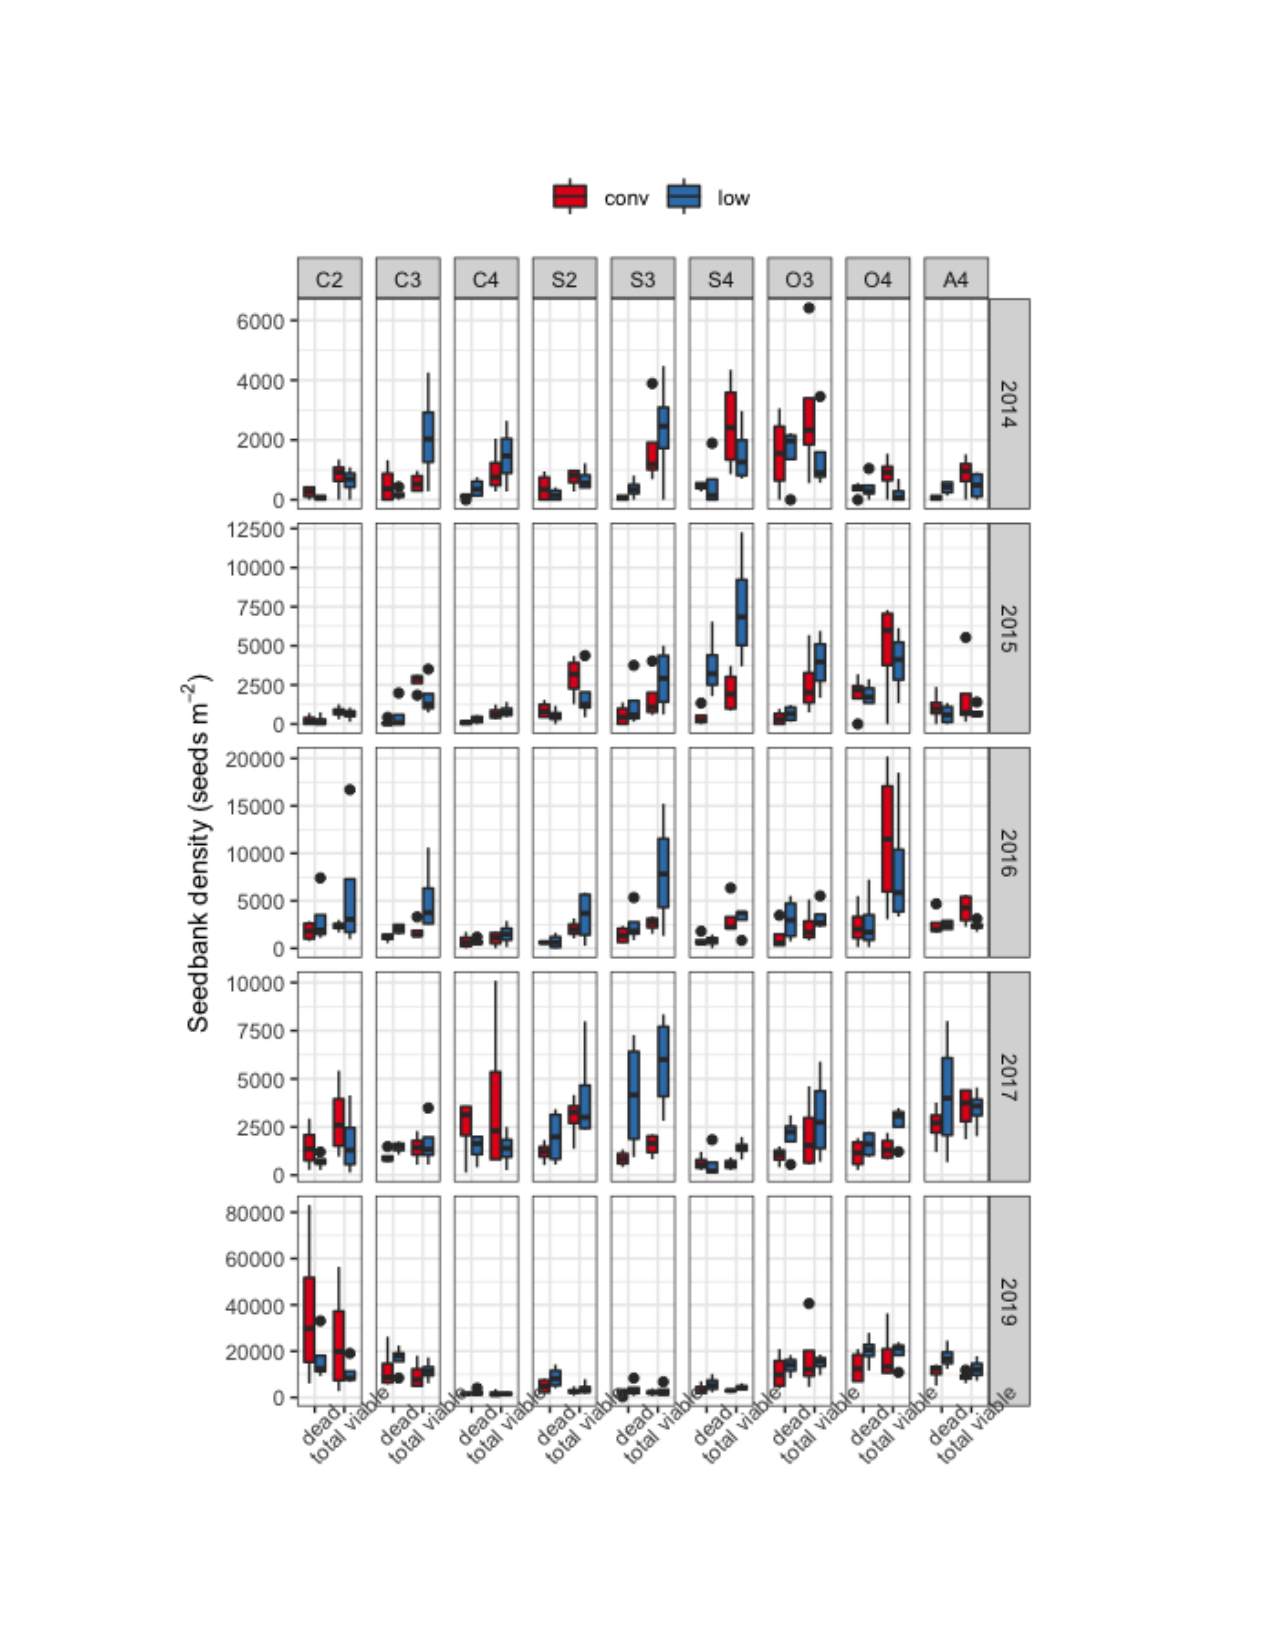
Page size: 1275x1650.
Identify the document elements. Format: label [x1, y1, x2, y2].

picture [168, 150, 1044, 1501]
